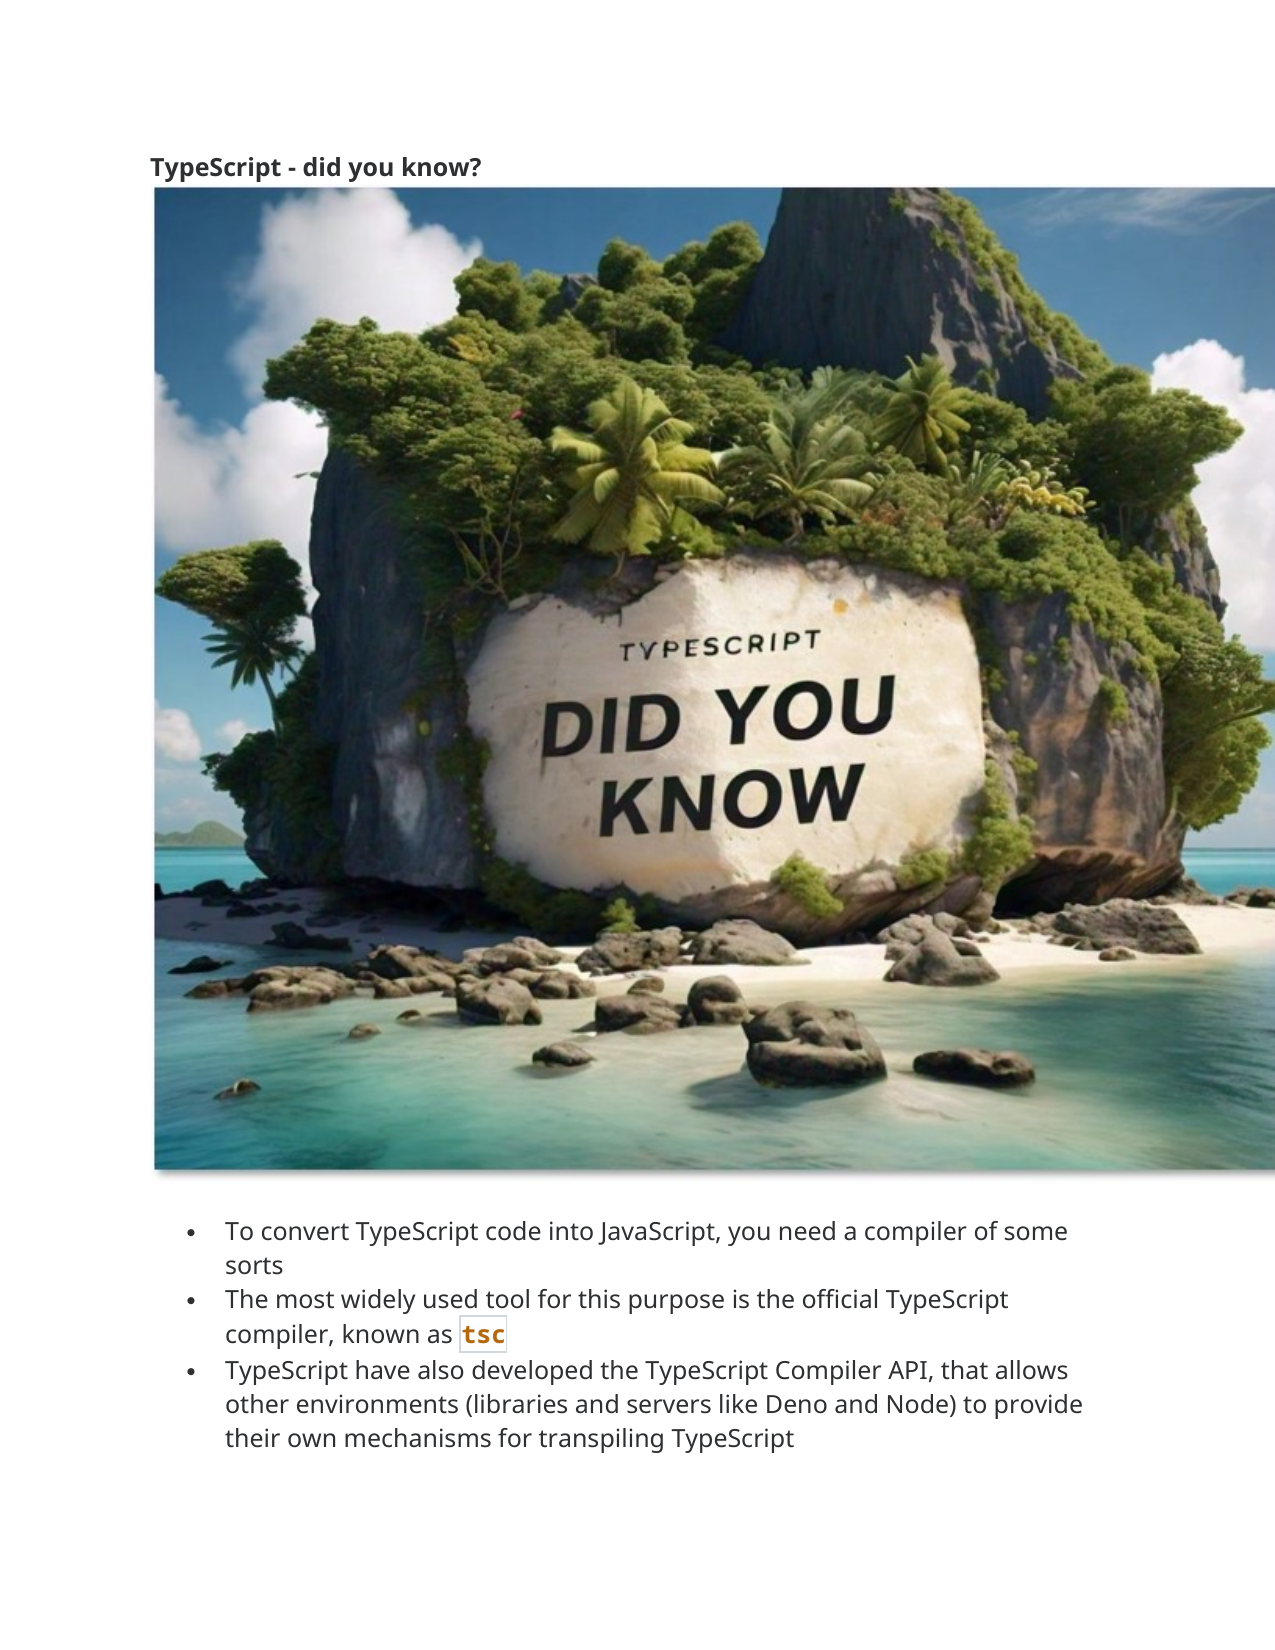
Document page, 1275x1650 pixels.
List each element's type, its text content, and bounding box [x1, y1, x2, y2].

list To convert TypeScript code into JavaScript, you need a compiler of some sorts [187, 1213, 1125, 1281]
list TypeScript have also developed the TypeScript Compiler API, that allows other environments (libraries and servers like Deno and Node) to provide their own mechanisms for transpiling TypeScript [187, 1353, 1125, 1455]
list The most widely used tool for this purpose is the official TypeScript compiler, known as tsc [187, 1281, 1125, 1353]
text TypeScript - did you know? [150, 150, 1125, 184]
picture [150, 184, 1275, 1184]
